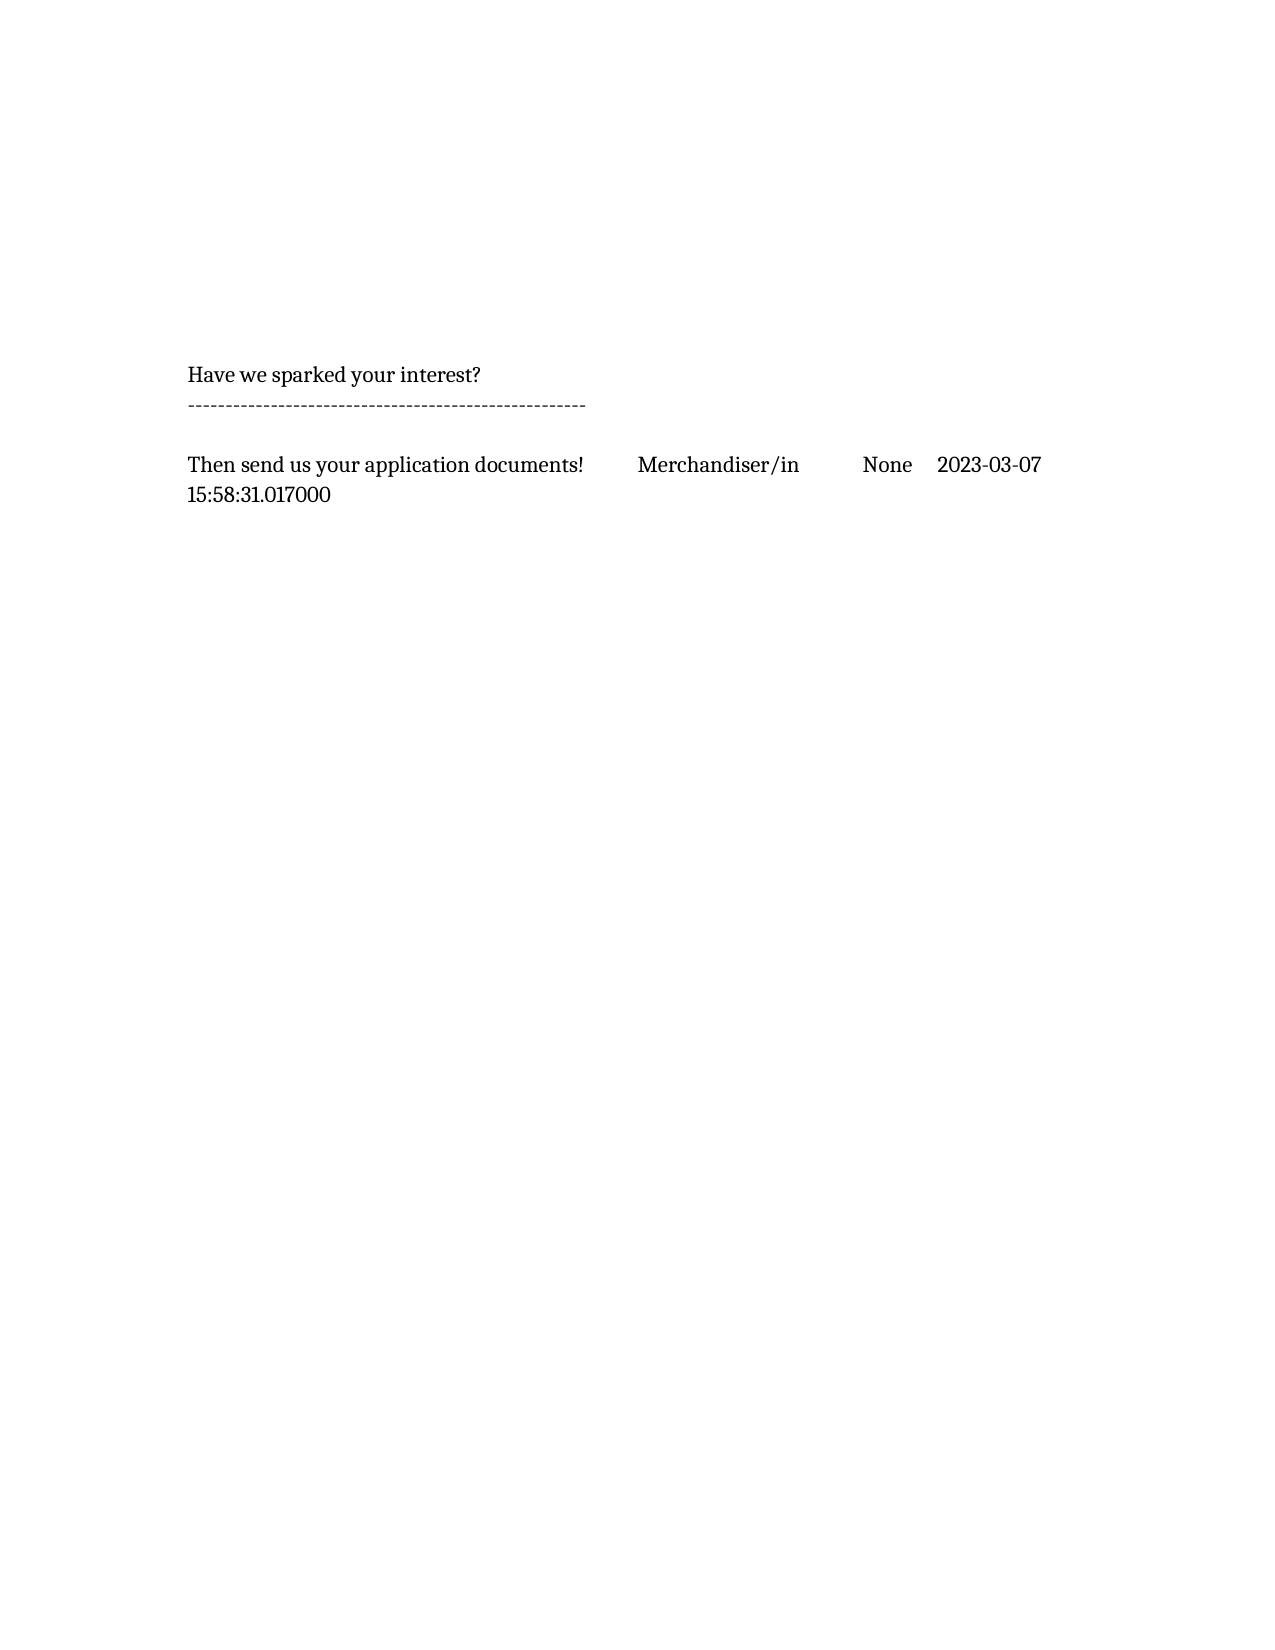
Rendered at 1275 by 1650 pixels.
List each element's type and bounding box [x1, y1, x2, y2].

text [187, 150, 1087, 539]
